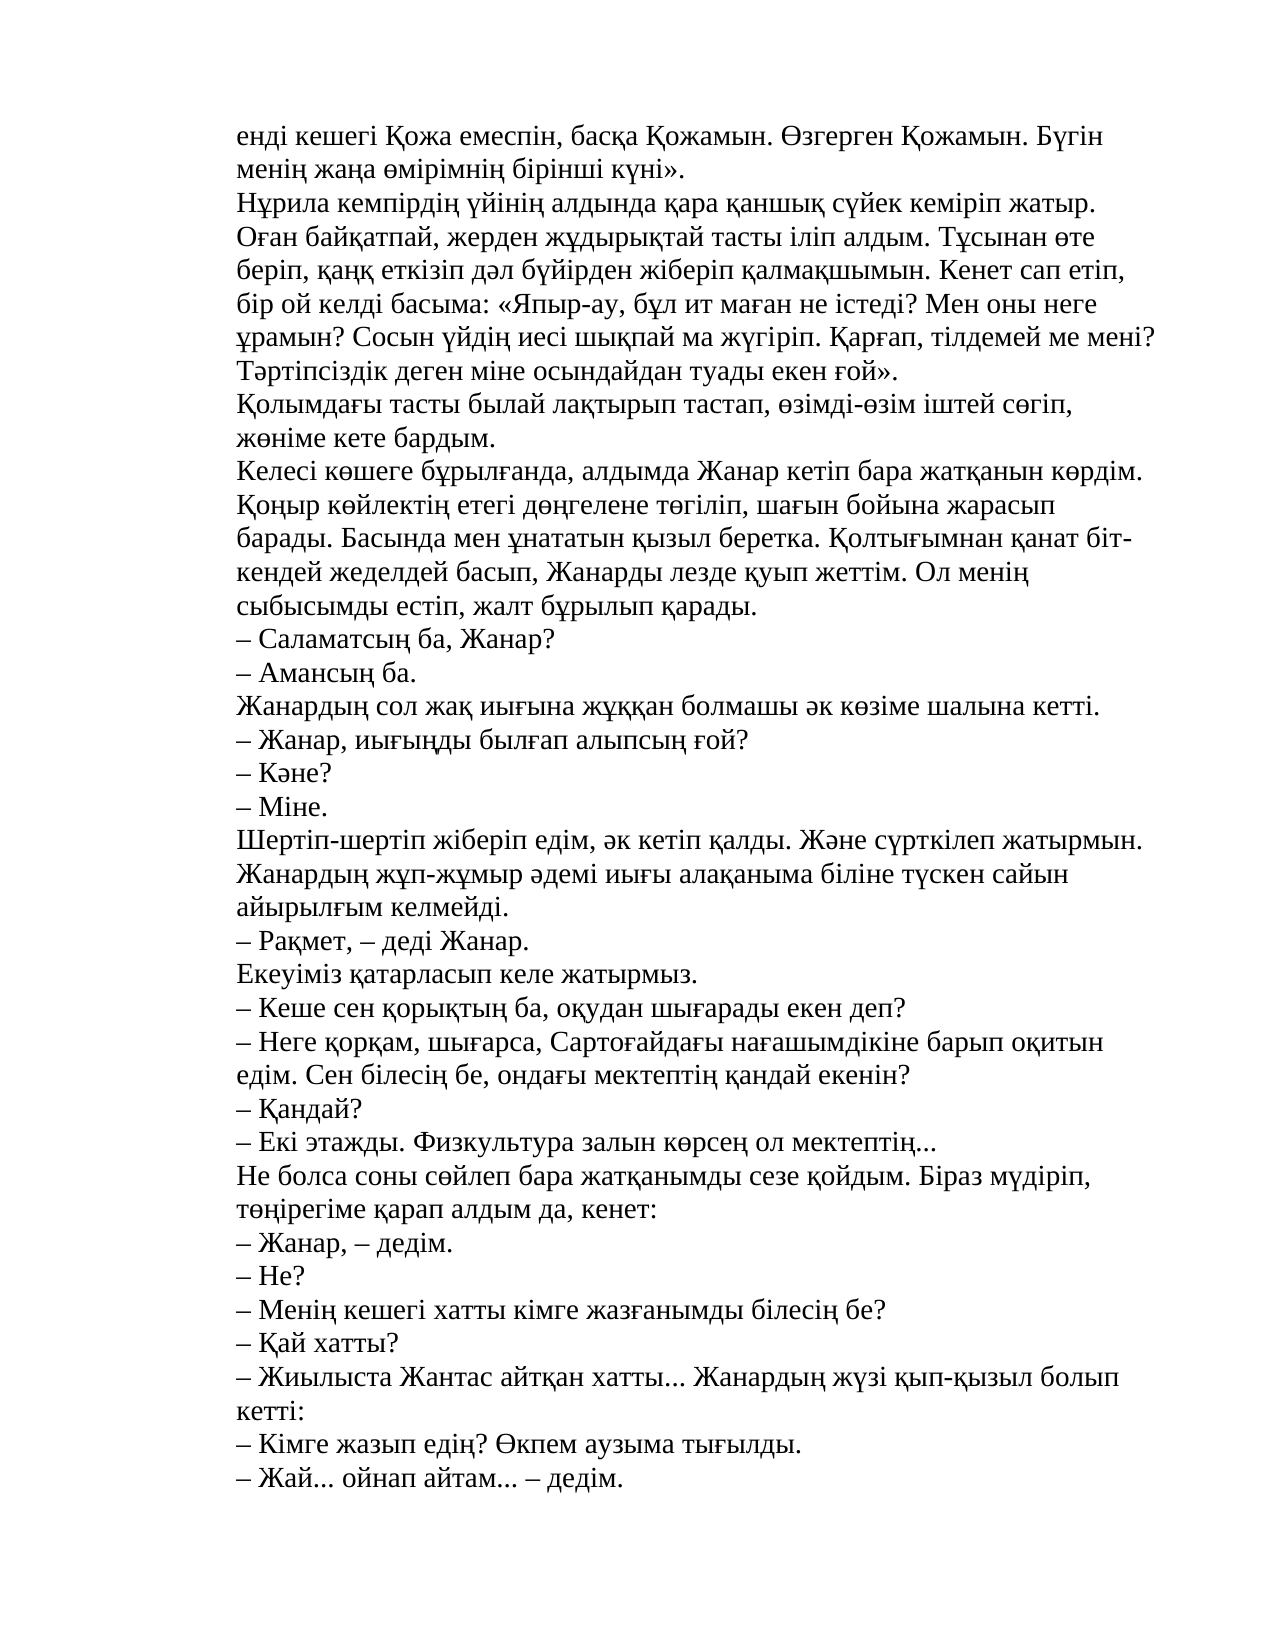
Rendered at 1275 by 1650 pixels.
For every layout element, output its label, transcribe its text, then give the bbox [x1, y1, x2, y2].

text – Міне. [236, 789, 1157, 822]
text Келесі көшеге бұрылғанда, алдымда Жанар кетіп бара жатқанын көрдім. Қоңыр көйлектің етегі дөңгелене төгіліп, шағын бойына жарасып барады. Басында мен ұнататын қызыл беретка. Қолтығымнан қанат біт­кендей жеделдей басып, Жанарды лезде қуып жеттім. Ол менің сыбысымды естіп, жалт бұрылып қарады. [236, 453, 1157, 621]
text – Амансың ба. [236, 655, 1157, 688]
text – Кімге жазып едің? Өкпем аузыма тығылды. [236, 1426, 1157, 1460]
text – Кеше сен қорықтың ба, оқудан шығарады екен деп? [236, 990, 1157, 1024]
text – Не? [236, 1258, 1157, 1292]
text – Жиылыста Жантас айтқан хатты... Жанардың жүзі қып-қызыл болып кетті: [236, 1359, 1157, 1426]
text Қолымдағы тасты былай лақтырып тастап, өзімді-өзім іштей сөгіп, жөніме кете бардым. [236, 386, 1157, 453]
text – Жай... ойнап айтам... – дедім. [236, 1460, 1157, 1493]
text – Қай хатты? [236, 1326, 1157, 1359]
text – Неге қорқам, шығарса, Сартоғайдағы нағашым­дікіне барып оқитын едім. Сен білесің бе, ондағы мек­тептің қандай екенін? [236, 1024, 1157, 1091]
text Жанардың сол жақ иығына жұққан болмашы әк көзіме шалына кетті. [236, 688, 1157, 722]
text – Жанар, – дедім. [236, 1225, 1157, 1258]
text – Кәне? [236, 755, 1157, 789]
text – Қандай? [236, 1091, 1157, 1124]
text – Екі этажды. Физкультура залын көрсең ол мек­тептің... [236, 1124, 1157, 1158]
text – Рақмет, – деді Жанар. [236, 923, 1157, 957]
text Нұрила кемпірдің үйінің алдында қара қаншық сүйек кеміріп жатыр. Оған байқатпай, жерден жұдырықтай тасты іліп алдым. Тұсынан өте беріп, қаңқ еткі­зіп дәл бүйірден жіберіп қалмақшымын. Кенет сап етіп, бір ой келді басыма: «Япыр-ау, бұл ит маған не істеді? Мен оны неге ұрамын? Сосын үйдің иесі шықпай ма жүгі­ріп. Қарғап, тілдемей ме мені? Тәртіпсіздік деген міне осындайдан туады екен ғой». [236, 185, 1157, 386]
text – Жанар, иығыңды былғап алыпсың ғой? [236, 722, 1157, 755]
text Екеуіміз қатарласып келе жатырмыз. [236, 957, 1157, 990]
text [236, 118, 1157, 185]
text – Менің кешегі хатты кімге жазғанымды білесің бе? [236, 1292, 1157, 1326]
text – Саламатсың ба, Жанар? [236, 621, 1157, 655]
text Шертіп-шертіп жіберіп едім, әк кетіп қалды. Және сүрт­кілеп жатырмын. Жанардың жұп-жұмыр әдемі иығы алақаныма біліне түскен сайын айырылғым келмейді. [236, 822, 1157, 923]
text Не болса соны сөйлеп бара жатқанымды сезе қойдым. Біраз мүдіріп, төңірегіме қарап алдым да, кенет: [236, 1158, 1157, 1225]
